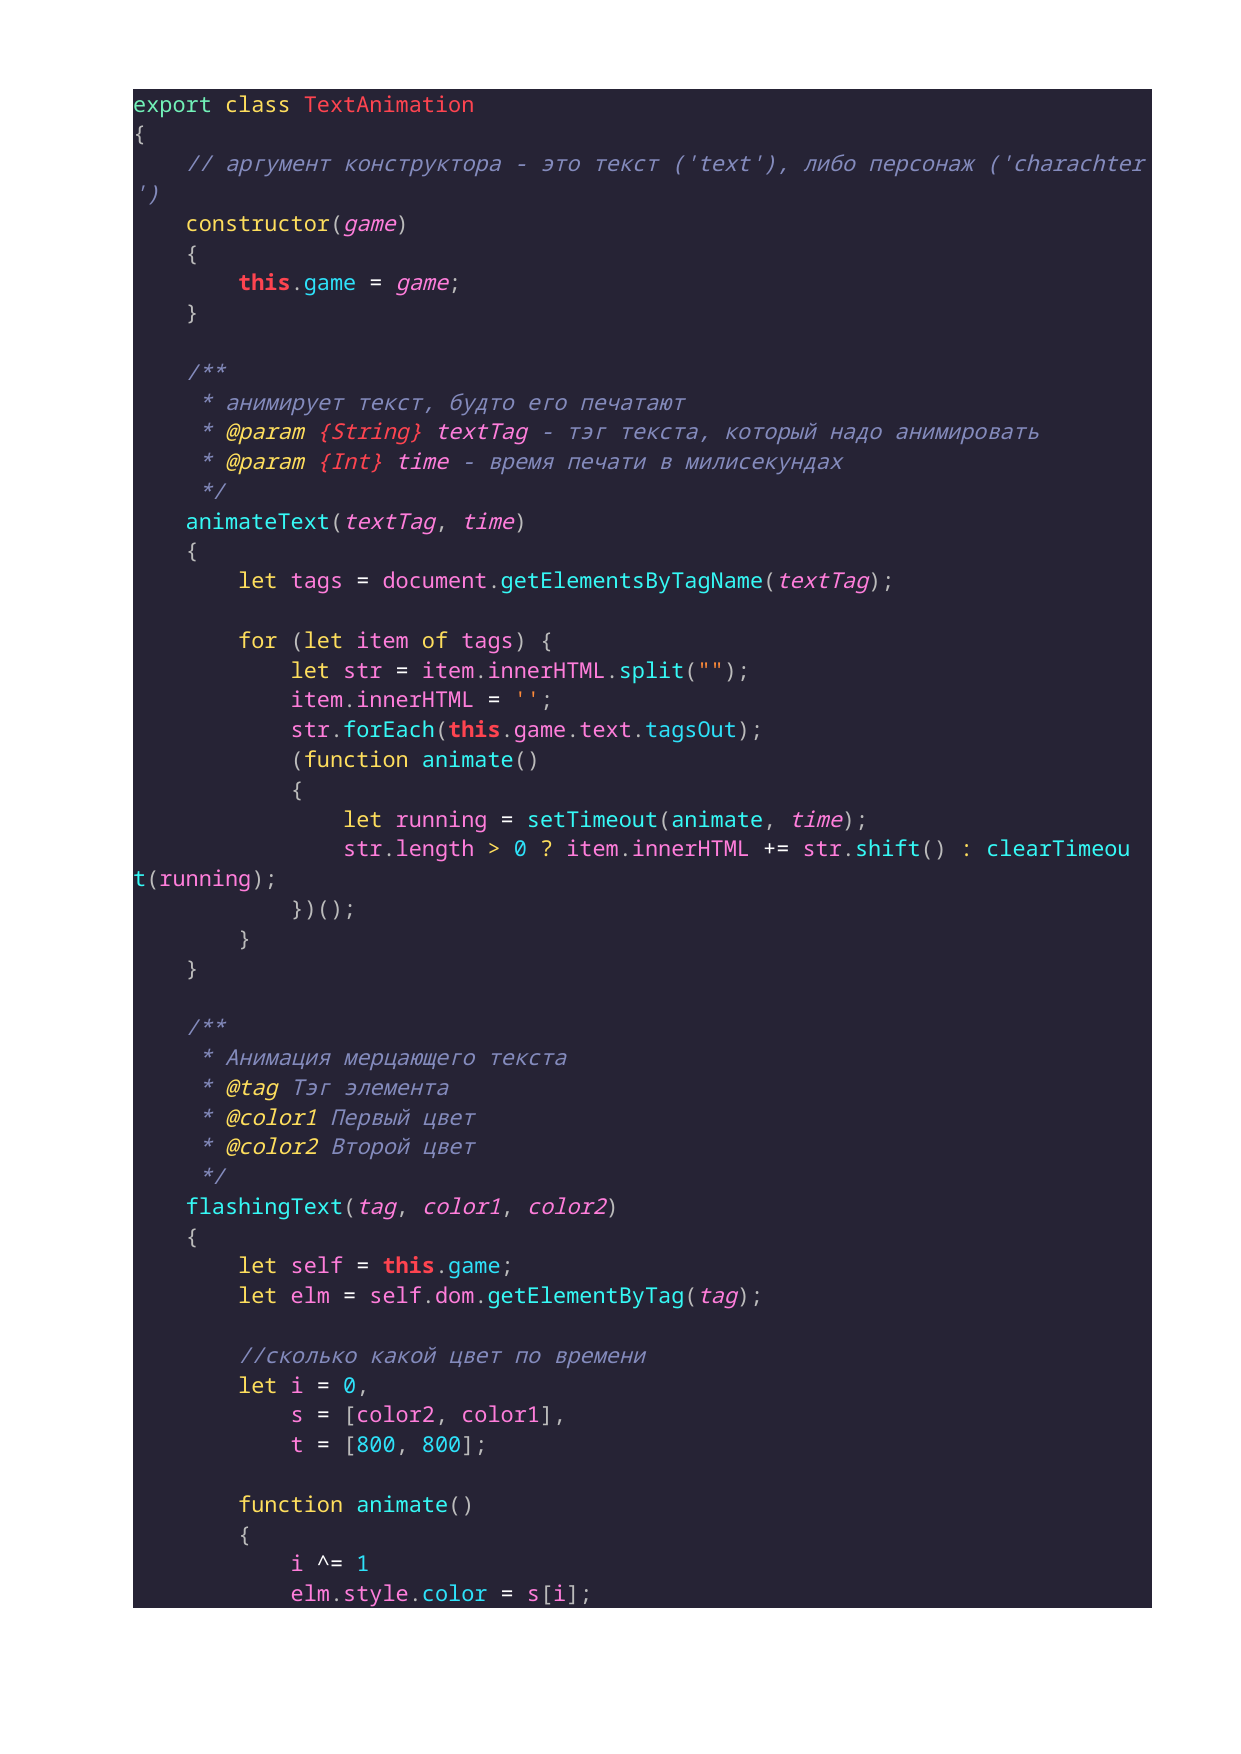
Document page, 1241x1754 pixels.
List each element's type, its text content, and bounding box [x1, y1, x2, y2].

text let i = 0, [133, 1370, 1152, 1399]
text for (let item of tags) { [133, 625, 1152, 655]
text this.game = game; [133, 267, 1152, 297]
text //сколько какой цвет по времени [133, 1340, 1152, 1370]
text item.innerHTML = ''; [133, 684, 1152, 714]
text } [133, 923, 1152, 953]
text * @param {String} textTag - тэг текста, который надо анимировать [133, 416, 1152, 446]
text elm.style.color = s[i]; [133, 1578, 1152, 1608]
text export class TextAnimation [133, 89, 1152, 118]
text let str = item.innerHTML.split(""); [133, 655, 1152, 684]
text */ [133, 476, 1152, 506]
text str.length > 0 ? item.innerHTML += str.shift() : clearTimeout(running); [133, 833, 1152, 893]
text let running = setTimeout(animate, time); [133, 804, 1152, 833]
text { [133, 1519, 1152, 1548]
text * анимирует текст, будто его печатают [133, 387, 1152, 416]
text i ^= 1 [133, 1548, 1152, 1578]
text { [133, 118, 1152, 148]
text * Анимация мерцающего текста [133, 1042, 1152, 1072]
text function animate() [133, 1489, 1152, 1519]
text { [133, 536, 1152, 565]
text /** [133, 1012, 1152, 1042]
text */ [133, 1161, 1152, 1191]
text t = [800, 800]; [133, 1429, 1152, 1459]
text * @tag Тэг элемента [133, 1072, 1152, 1102]
text let tags = document.getElementsByTagName(textTag); [133, 565, 1152, 595]
text constructor(game) [133, 208, 1152, 238]
text } [133, 953, 1152, 982]
text str.forEach(this.game.text.tagsOut); [133, 714, 1152, 744]
text let self = this.game; [133, 1251, 1152, 1280]
text { [133, 774, 1152, 804]
text { [133, 238, 1152, 267]
text flashingText(tag, color1, color2) [133, 1191, 1152, 1221]
text * @param {Int} time - время печати в милисекундах [133, 446, 1152, 476]
text { [133, 1221, 1152, 1251]
text // аргумент конструктора - это текст ('text'), либо персонаж ('charachter') [133, 148, 1152, 208]
text })(); [133, 893, 1152, 923]
text } [133, 297, 1152, 327]
text animateText(textTag, time) [133, 506, 1152, 536]
text (function animate() [133, 744, 1152, 774]
text let elm = self.dom.getElementByTag(tag); [133, 1280, 1152, 1310]
text s = [color2, color1], [133, 1399, 1152, 1429]
text * @color2 Второй цвет [133, 1131, 1152, 1161]
text /** [133, 357, 1152, 387]
text * @color1 Первый цвет [133, 1102, 1152, 1131]
